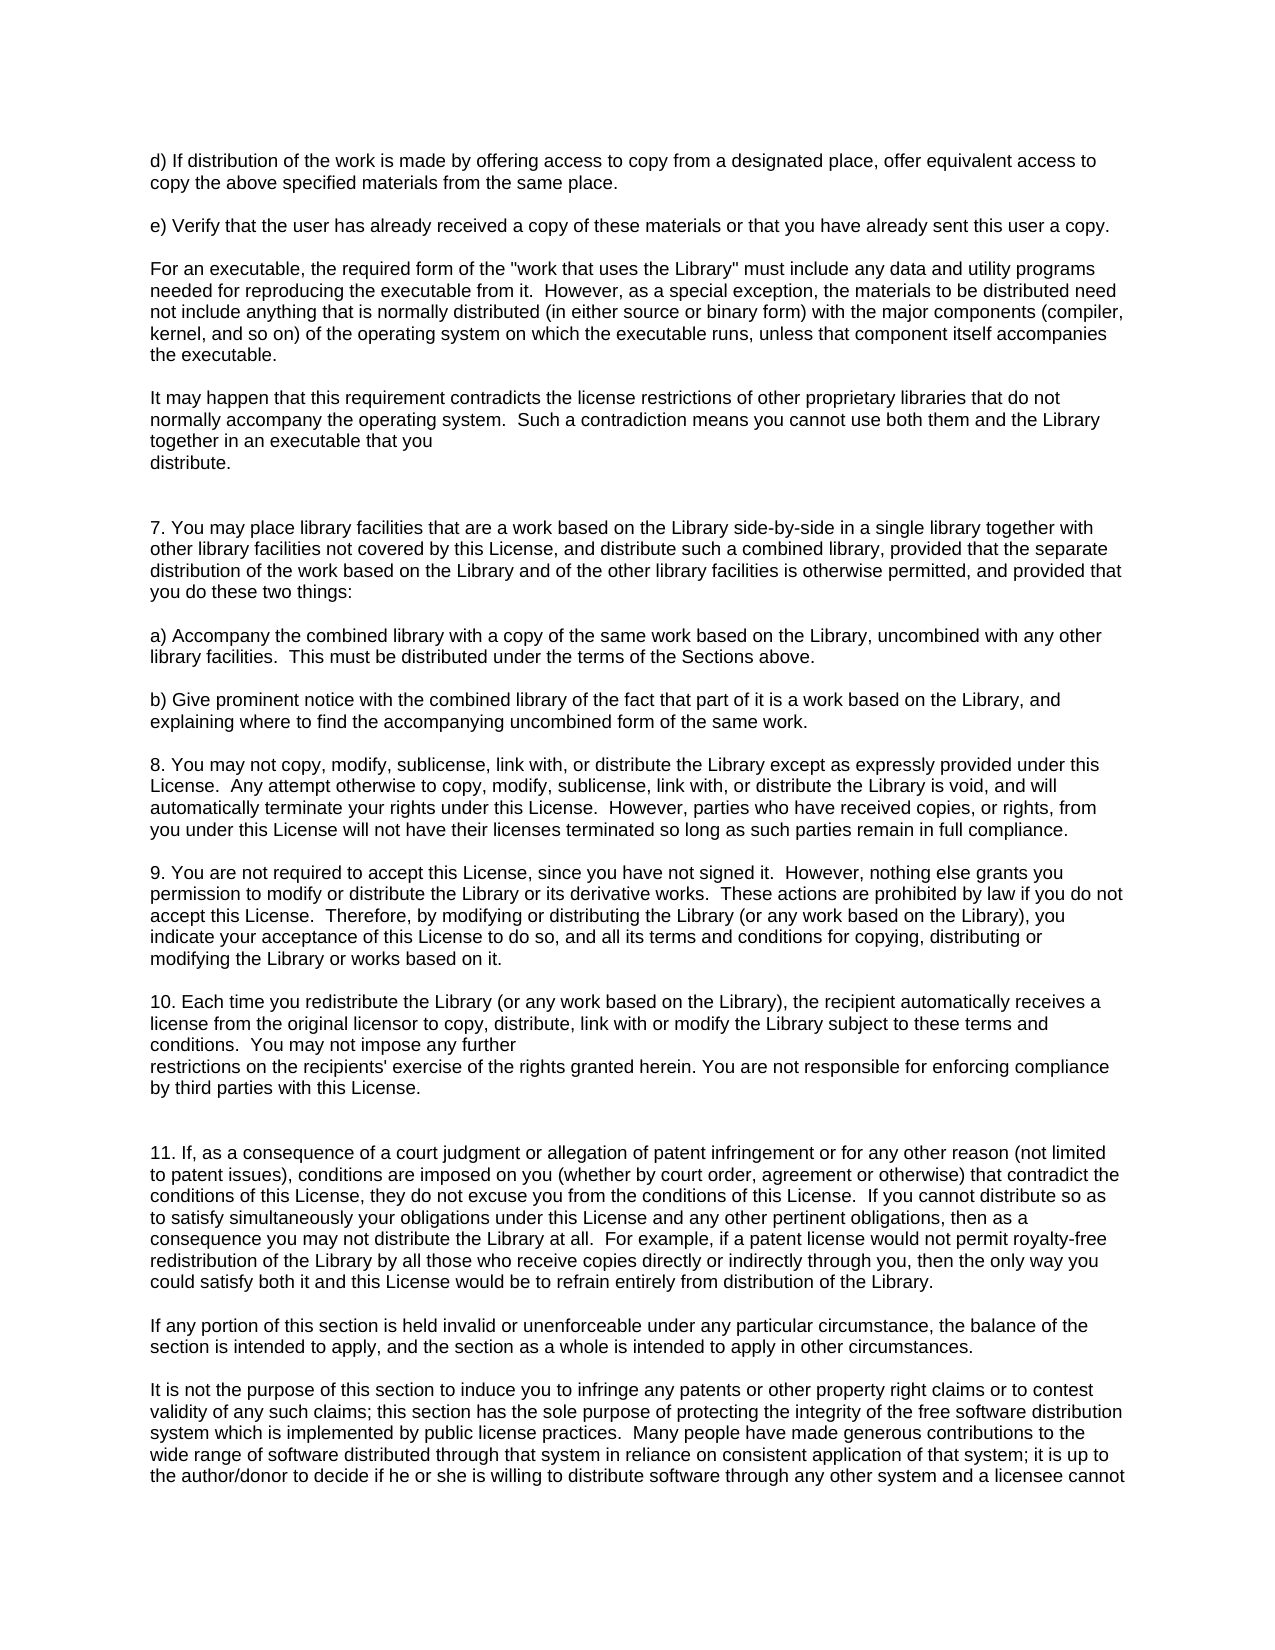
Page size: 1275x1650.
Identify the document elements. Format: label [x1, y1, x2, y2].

text [150, 150, 1125, 1487]
